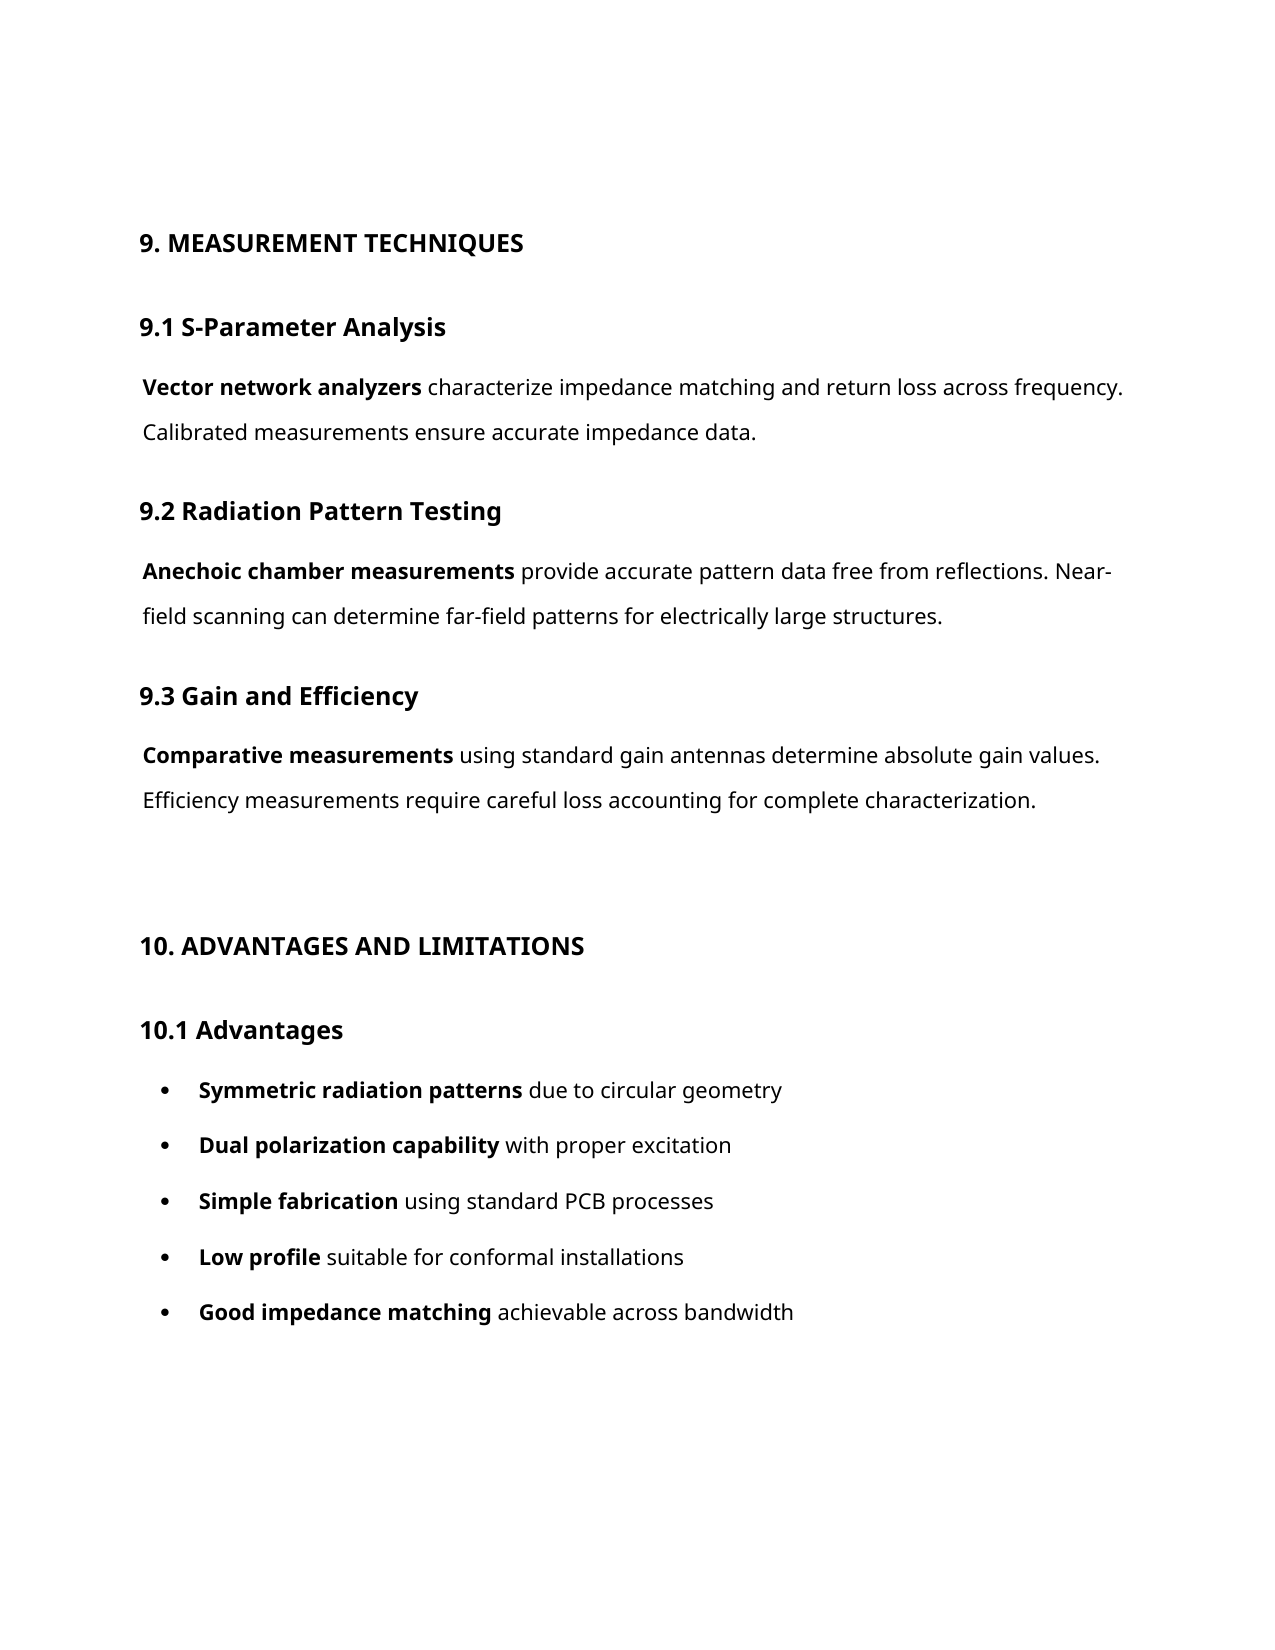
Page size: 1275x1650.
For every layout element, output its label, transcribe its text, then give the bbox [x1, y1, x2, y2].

text Vector network analyzers characterize impedance matching and return loss across frequency. Calibrated measurements ensure accurate impedance data. [142, 372, 1133, 446]
text 10.1 Advantages [139, 1013, 1133, 1047]
text 9.2 Radiation Pattern Testing [139, 494, 1133, 528]
text 9.1 S-Parameter Analysis [139, 310, 1133, 344]
text 9.3 Gain and Efficiency [139, 678, 1133, 712]
text 9. MEASUREMENT TECHNIQUES [139, 226, 1133, 260]
list Dual polarization capability with proper excitation [161, 1130, 1133, 1160]
text Anechoic chamber measurements provide accurate pattern data free from reflections. Near-field scanning can determine far-field patterns for electrically large structures. [142, 556, 1133, 631]
list Simple fabrication using standard PCB processes [161, 1186, 1133, 1216]
list Low profile suitable for conformal installations [161, 1242, 1133, 1271]
list Symmetric radiation patterns due to circular geometry [161, 1075, 1133, 1104]
text Comparative measurements using standard gain antennas determine absolute gain values. Efficiency measurements require careful loss accounting for complete characterization. [142, 740, 1133, 815]
list Good impedance matching achievable across bandwidth [161, 1297, 1133, 1327]
text 10. ADVANTAGES AND LIMITATIONS [139, 929, 1133, 963]
